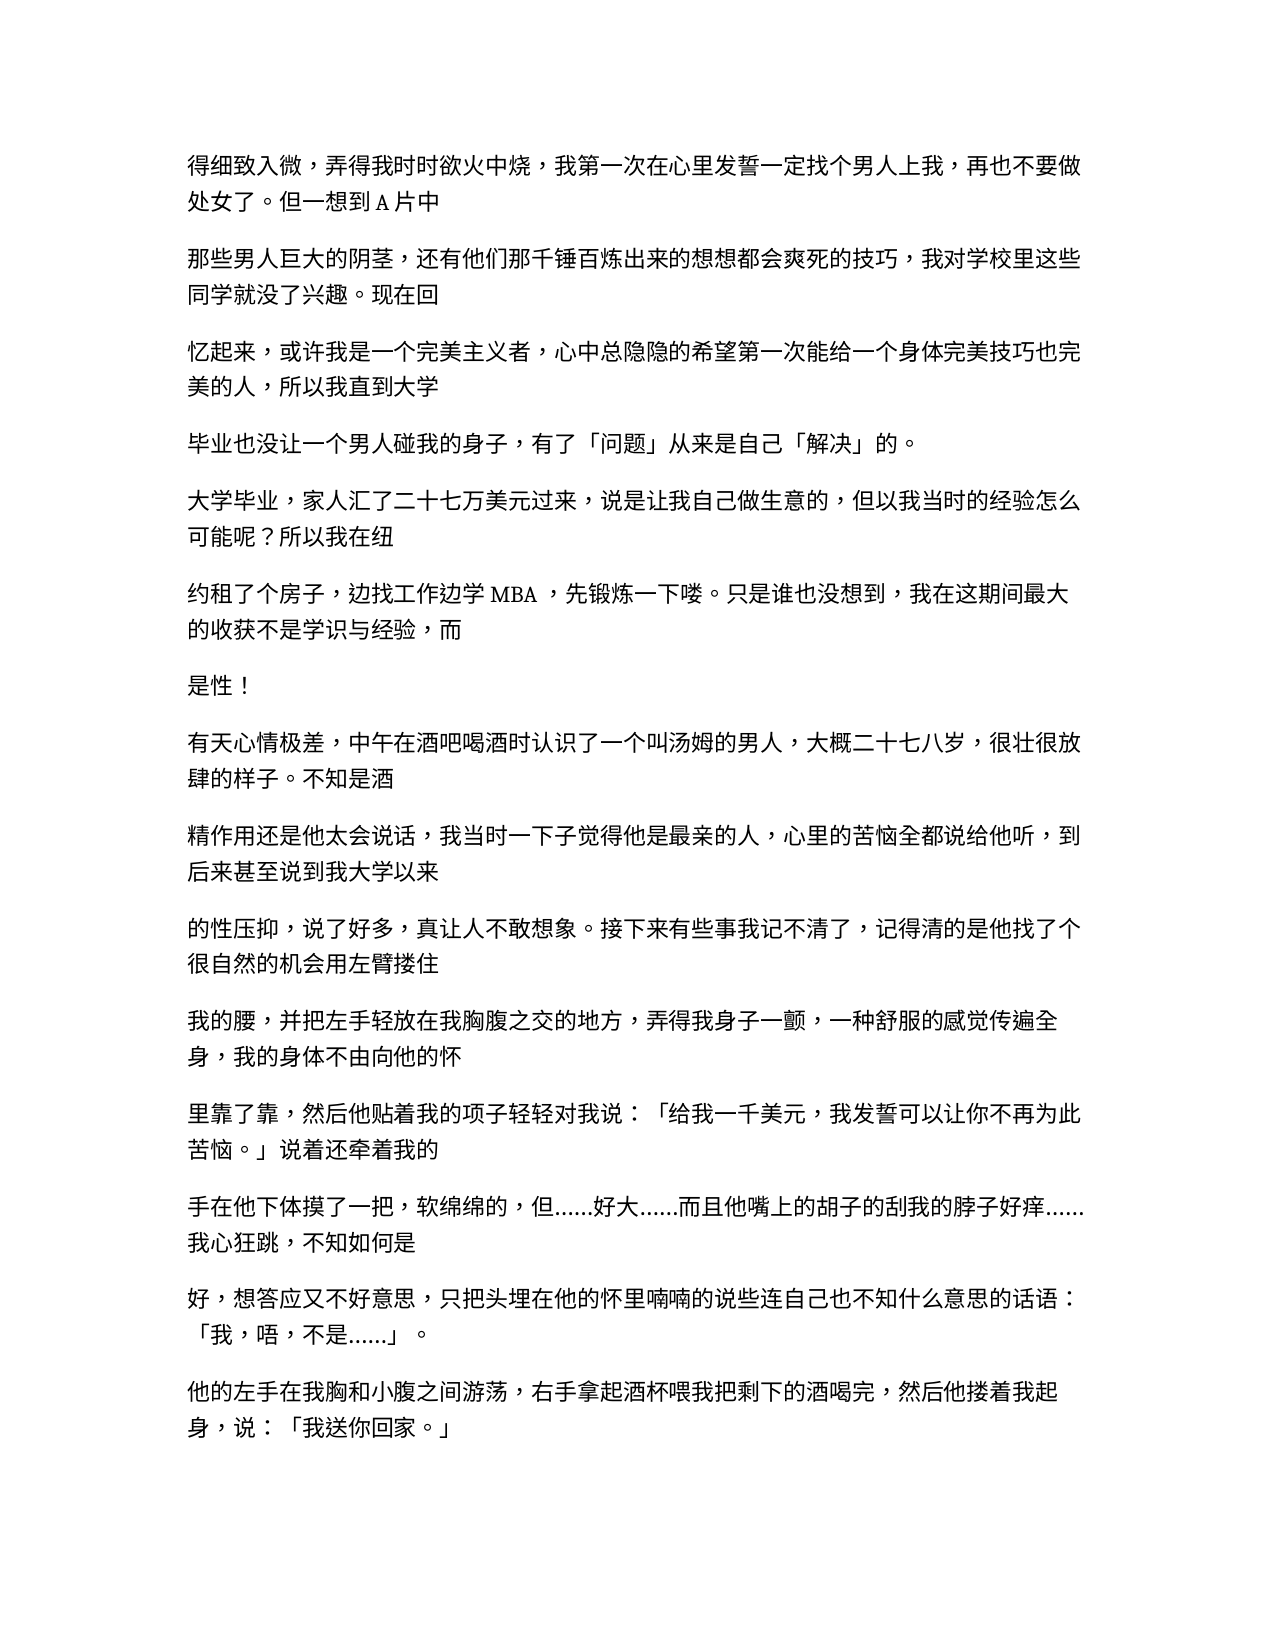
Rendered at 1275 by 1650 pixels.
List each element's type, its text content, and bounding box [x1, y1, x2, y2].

text 精作用还是他太会说话，我当时一下子觉得他是最亲的人，心里的苦恼全都说给他听，到后来甚至说到我大学以来 [187, 820, 1087, 887]
text 有天心情极差，中午在酒吧喝酒时认识了一个叫汤姆的男人，大概二十七八岁，很壮很放肆的样子。不知是酒 [187, 727, 1087, 794]
text 那些男人巨大的阴茎，还有他们那千锤百炼出来的想想都会爽死的技巧，我对学校里这些同学就没了兴趣。现在回 [187, 243, 1087, 310]
text 毕业也没让一个男人碰我的身子，有了「问题」从来是自己「解决」的。 [187, 428, 1087, 459]
text 大学毕业，家人汇了二十七万美元过来，说是让我自己做生意的，但以我当时的经验怎么可能呢？所以我在纽 [187, 485, 1087, 552]
text 我的腰，并把左手轻放在我胸腹之交的地方，弄得我身子一颤，一种舒服的感觉传遍全身，我的身体不由向他的怀 [187, 1005, 1087, 1072]
text 的性压抑，说了好多，真让人不敢想象。接下来有些事我记不清了，记得清的是他找了个很自然的机会用左臂搂住 [187, 912, 1087, 980]
text 他的左手在我胸和小腹之间游荡，右手拿起酒杯喂我把剩下的酒喝完，然后他搂着我起身，说：「我送你回家。」 [187, 1376, 1087, 1443]
text 得细致入微，弄得我时时欲火中烧，我第一次在心里发誓一定找个男人上我，再也不要做处女了。但一想到A 片中 [187, 150, 1087, 217]
text 手在他下体摸了一把，软绵绵的，但……好大……而且他嘴上的胡子的刮我的脖子好痒……我心狂跳，不知如何是 [187, 1191, 1087, 1258]
text 好，想答应又不好意思，只把头埋在他的怀里喃喃的说些连自己也不知什么意思的话语：「我，唔，不是……」。 [187, 1283, 1087, 1351]
text 忆起来，或许我是一个完美主义者，心中总隐隐的希望第一次能给一个身体完美技巧也完美的人，所以我直到大学 [187, 335, 1087, 403]
text 约租了个房子，边找工作边学MBA ，先锻炼一下喽。只是谁也没想到，我在这期间最大的收获不是学识与经验，而 [187, 578, 1087, 645]
text 是性！ [187, 670, 1087, 702]
text 里靠了靠，然后他贴着我的项子轻轻对我说：「给我一千美元，我发誓可以让你不再为此苦恼。」说着还牵着我的 [187, 1098, 1087, 1165]
